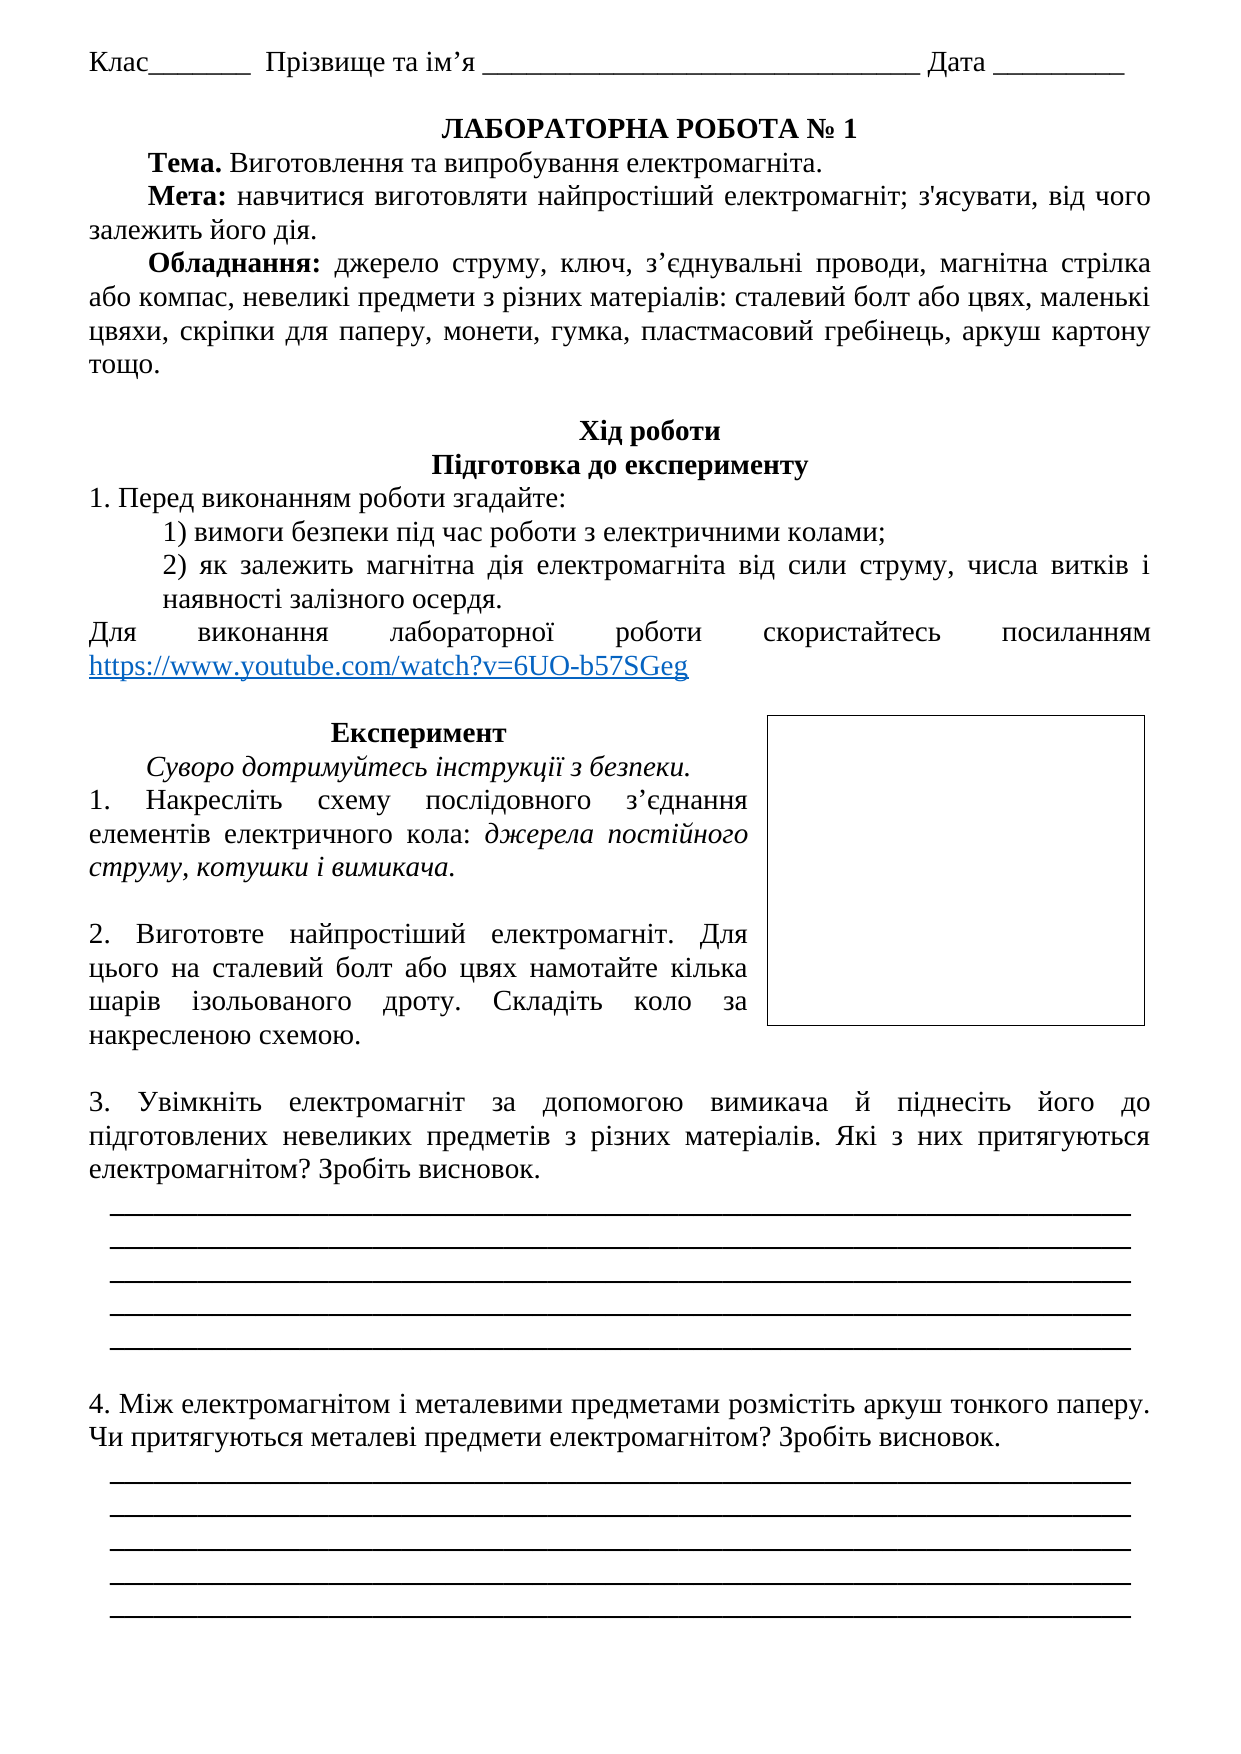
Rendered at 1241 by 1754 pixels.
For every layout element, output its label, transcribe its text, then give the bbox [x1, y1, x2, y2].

text ______________________________________________________________________ [89, 1587, 1152, 1621]
text Обладнання: джерело струму, ключ, з’єднувальні проводи, магнітна стрілка або компас, невеликі предмети з різних матеріалів: сталевий болт або цвях, маленькі цвяхи, скріпки для паперу, монети, гумка, пластмасовий гребінець, аркуш картону тощо. [89, 246, 1152, 380]
text Суворо дотримуйтесь інструкції з безпеки. [89, 749, 767, 782]
text Підготовка до експерименту [89, 447, 1152, 480]
text Клас_______ Прізвище та ім’я ______________________________ Дата _________ [89, 44, 1152, 78]
text ______________________________________________________________________ [89, 1285, 1152, 1319]
text Мета: навчитися виготовляти найпростіший електромагніт; з'ясувати, від чого залежить його дія. [89, 178, 1152, 246]
text 4. Між електромагнітом і металевими предметами розмістіть аркуш тонкого паперу. Чи притягуються металеві предмети електромагнітом? Зробіть висновок. [89, 1386, 1152, 1453]
text ______________________________________________________________________ [89, 1319, 1152, 1352]
text 1) вимоги безпеки під час роботи з електричними колами; [162, 514, 1152, 547]
text ______________________________________________________________________ [89, 1218, 1152, 1252]
text Хід роботи [89, 413, 1152, 447]
text 1. Накресліть схему послідовного з’єднання елементів електричного кола: джерела постійного струму, котушки і вимикача. [89, 782, 767, 883]
text Експеримент [89, 715, 767, 749]
text Тема. Виготовлення та випробування електромагніта. [89, 145, 1152, 178]
text ______________________________________________________________________ [89, 1453, 1152, 1487]
text 3. Увімкніть електромагніт за допомогою вимикача й піднесіть його до підготовлених невеликих предметів з різних матеріалів. Які з них притягуються електромагнітом? Зробіть висновок. [89, 1084, 1152, 1185]
text Для виконання лабораторної роботи скористайтесь посиланням https://www.youtube.com/watch?v=6UO-b57SGeg [89, 614, 1152, 682]
text ______________________________________________________________________ [89, 1520, 1152, 1554]
text ______________________________________________________________________ [89, 1185, 1152, 1218]
text ______________________________________________________________________ [89, 1554, 1152, 1587]
text 2) як залежить магнітна дія електромагніта від сили струму, числа витків і наявності залізного осердя. [162, 547, 1152, 614]
text ЛАБОРАТОРНА РОБОТА № 1 [89, 111, 1152, 145]
text 1. Перед виконанням роботи згадайте: [89, 480, 1152, 514]
text ______________________________________________________________________ [89, 1487, 1152, 1520]
text ______________________________________________________________________ [89, 1252, 1152, 1285]
table_header [768, 716, 1144, 1025]
text 2. Виготовте найпростіший електромагніт. Для цього на сталевий болт або цвях намотайте кілька шарів ізольованого дроту. Складіть коло за накресленою схемою. [89, 916, 1152, 1051]
